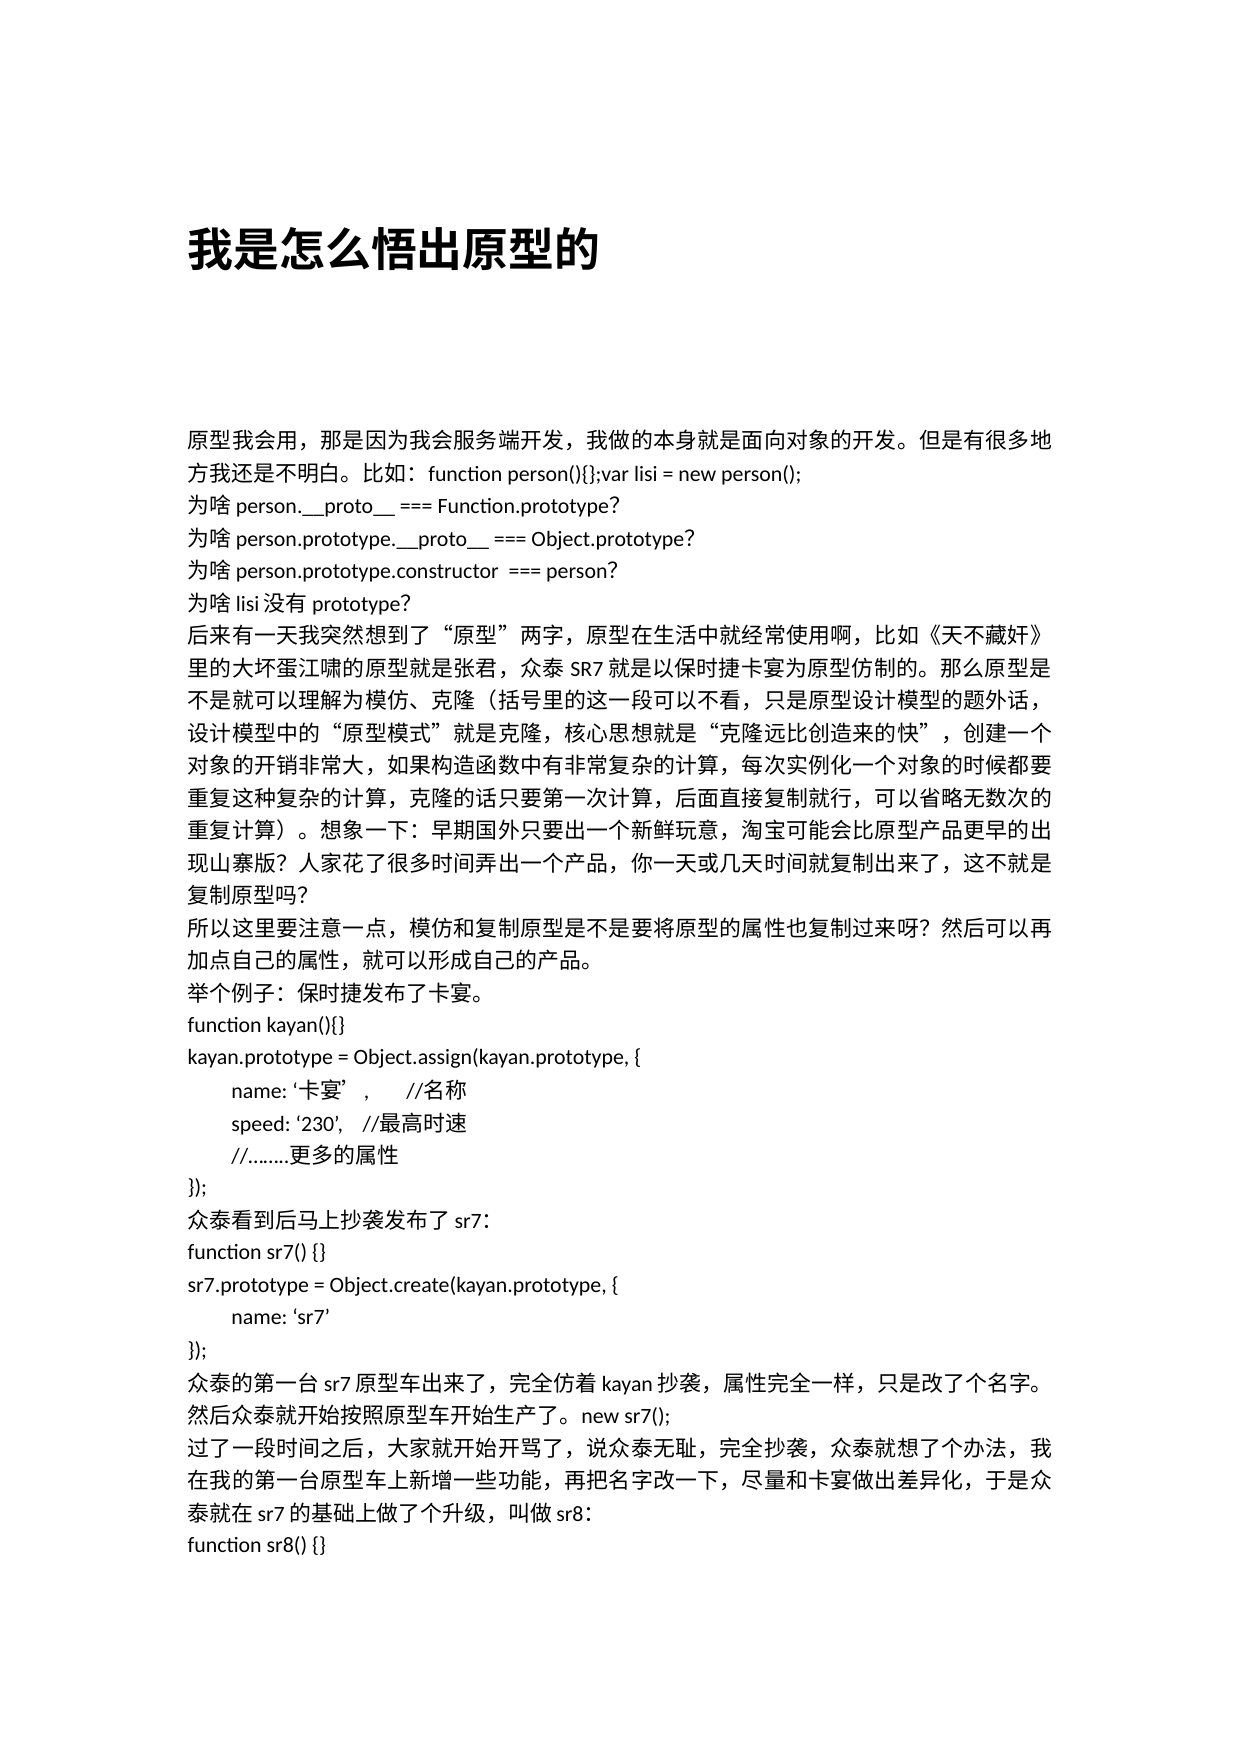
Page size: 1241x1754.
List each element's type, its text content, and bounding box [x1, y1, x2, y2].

text name: ‘sr7’ [187, 1300, 1053, 1333]
text 为啥lisi没有prototype？ [187, 585, 1053, 618]
text }); [187, 1333, 1053, 1365]
text 众泰的第一台sr7原型车出来了，完全仿着kayan抄袭，属性完全一样，只是改了个名字。然后众泰就开始按照原型车开始生产了。new sr7(); [187, 1365, 1053, 1430]
subtitle 我是怎么悟出原型的 [187, 197, 1053, 295]
text 过了一段时间之后，大家就开始开骂了，说众泰无耻，完全抄袭，众泰就想了个办法，我在我的第一台原型车上新增一些功能，再把名字改一下，尽量和卡宴做出差异化，于是众泰就在sr7的基础上做了个升级，叫做sr8： [187, 1430, 1053, 1528]
text 原型我会用，那是因为我会服务端开发，我做的本身就是面向对象的开发。但是有很多地方我还是不明白。比如：function person(){};var lisi = new person(); [187, 423, 1053, 488]
text name: ‘卡宴’, //名称 [187, 1073, 1053, 1105]
text speed: ‘230’, //最高时速 [187, 1105, 1053, 1138]
text 后来有一天我突然想到了“原型”两字，原型在生活中就经常使用啊，比如《天不藏奸》里的大坏蛋江啸的原型就是张君，众泰SR7就是以保时捷卡宴为原型仿制的。那么原型是不是就可以理解为模仿、克隆（括号里的这一段可以不看，只是原型设计模型的题外话，设计模型中的“原型模式”就是克隆，核心思想就是“克隆远比创造来的快”，创建一个对象的开销非常大，如果构造函数中有非常复杂的计算，每次实例化一个对象的时候都要重复这种复杂的计算，克隆的话只要第一次计算，后面直接复制就行，可以省略无数次的重复计算）。想象一下：早期国外只要出一个新鲜玩意，淘宝可能会比原型产品更早的出现山寨版？人家花了很多时间弄出一个产品，你一天或几天时间就复制出来了，这不就是复制原型吗？ [187, 618, 1053, 910]
text 为啥person.prototype.__proto__ === Object.prototype？ [187, 520, 1053, 553]
text function sr8() {} [187, 1528, 1053, 1560]
text kayan.prototype = Object.assign(kayan.prototype, { [187, 1040, 1053, 1073]
text }); [187, 1170, 1053, 1203]
text //……..更多的属性 [187, 1138, 1053, 1170]
text function sr7() {} [187, 1235, 1053, 1268]
text 举个例子：保时捷发布了卡宴。 [187, 975, 1053, 1008]
text sr7.prototype = Object.create(kayan.prototype, { [187, 1268, 1053, 1300]
text function kayan(){} [187, 1008, 1053, 1040]
text 所以这里要注意一点，模仿和复制原型是不是要将原型的属性也复制过来呀？然后可以再加点自己的属性，就可以形成自己的产品。 [187, 910, 1053, 975]
text 为啥person.__proto__ === Function.prototype？ [187, 488, 1053, 520]
text 为啥person.prototype.constructor === person？ [187, 553, 1053, 585]
text 众泰看到后马上抄袭发布了sr7： [187, 1203, 1053, 1235]
